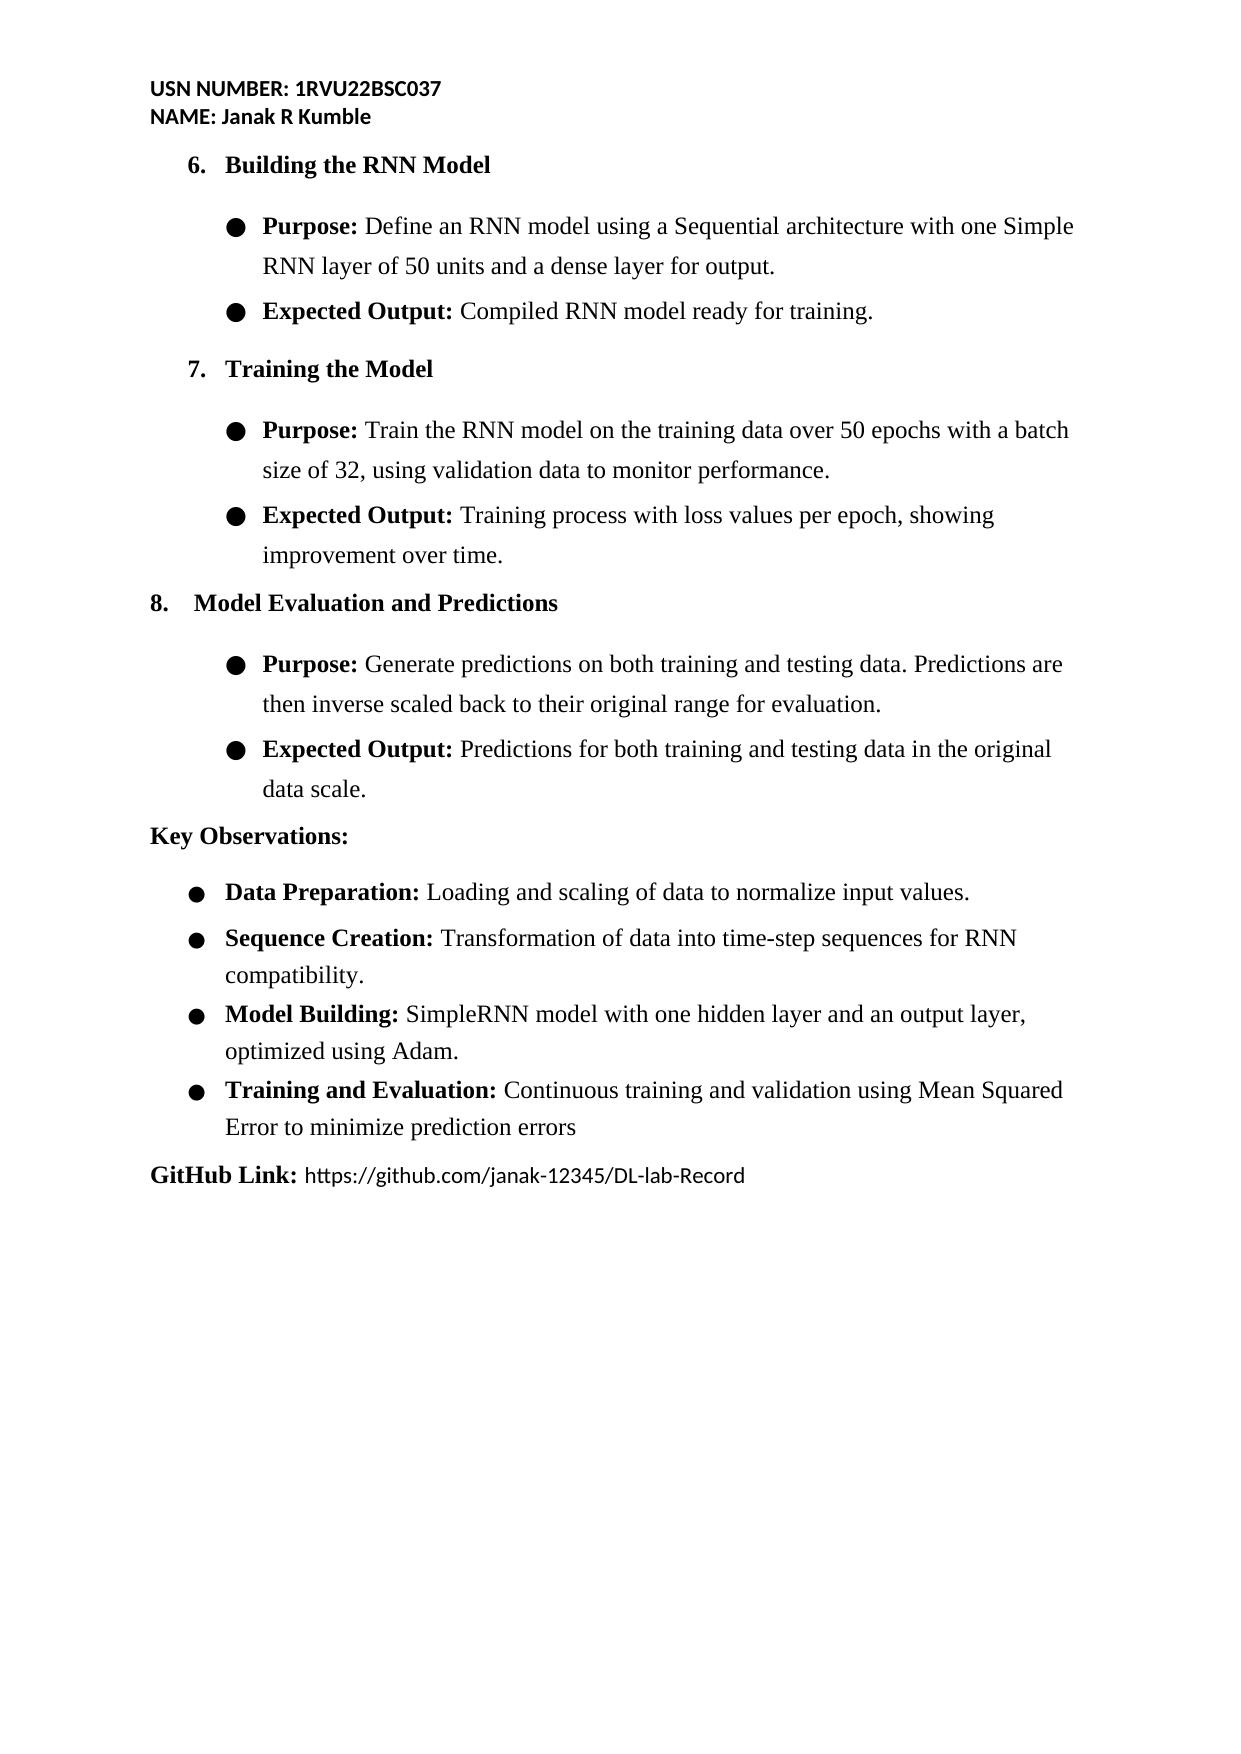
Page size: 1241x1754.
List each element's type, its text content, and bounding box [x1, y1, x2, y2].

list Purpose: Generate predictions on both training and testing data. Predictions are then inverse scaled back to their original range for evaluation. [225, 636, 1090, 718]
list Purpose: Define an RNN model using a Sequential architecture with one Simple RNN layer of 50 units and a dense layer for output. [225, 198, 1090, 280]
text 8. Model Evaluation and Predictions [150, 588, 1090, 617]
list Training and Evaluation: Continuous training and validation using Mean Squared Error to minimize prediction errors [187, 1067, 1090, 1141]
text Key Observations: [150, 821, 1090, 850]
list Building the RNN Model [187, 150, 1090, 179]
list Training the Model [187, 354, 1090, 383]
text GitHub Link: https://github.com/janak-12345/DL-lab-Record [150, 1160, 1090, 1189]
list Model Building: SimpleRNN model with one hidden layer and an output layer, optimized using Adam. [187, 991, 1090, 1065]
list Expected Output: Predictions for both training and testing data in the original data scale. [225, 720, 1090, 802]
list Sequence Creation: Transformation of data into time-step sequences for RNN compatibility. [187, 915, 1090, 989]
list Purpose: Train the RNN model on the training data over 50 epochs with a batch size of 32, using validation data to monitor performance. [225, 402, 1090, 484]
list Expected Output: Compiled RNN model ready for training. [225, 282, 1090, 333]
list Data Preparation: Loading and scaling of data to normalize input values. [187, 869, 1090, 912]
list Expected Output: Training process with loss values per epoch, showing improvement over time. [225, 487, 1090, 569]
